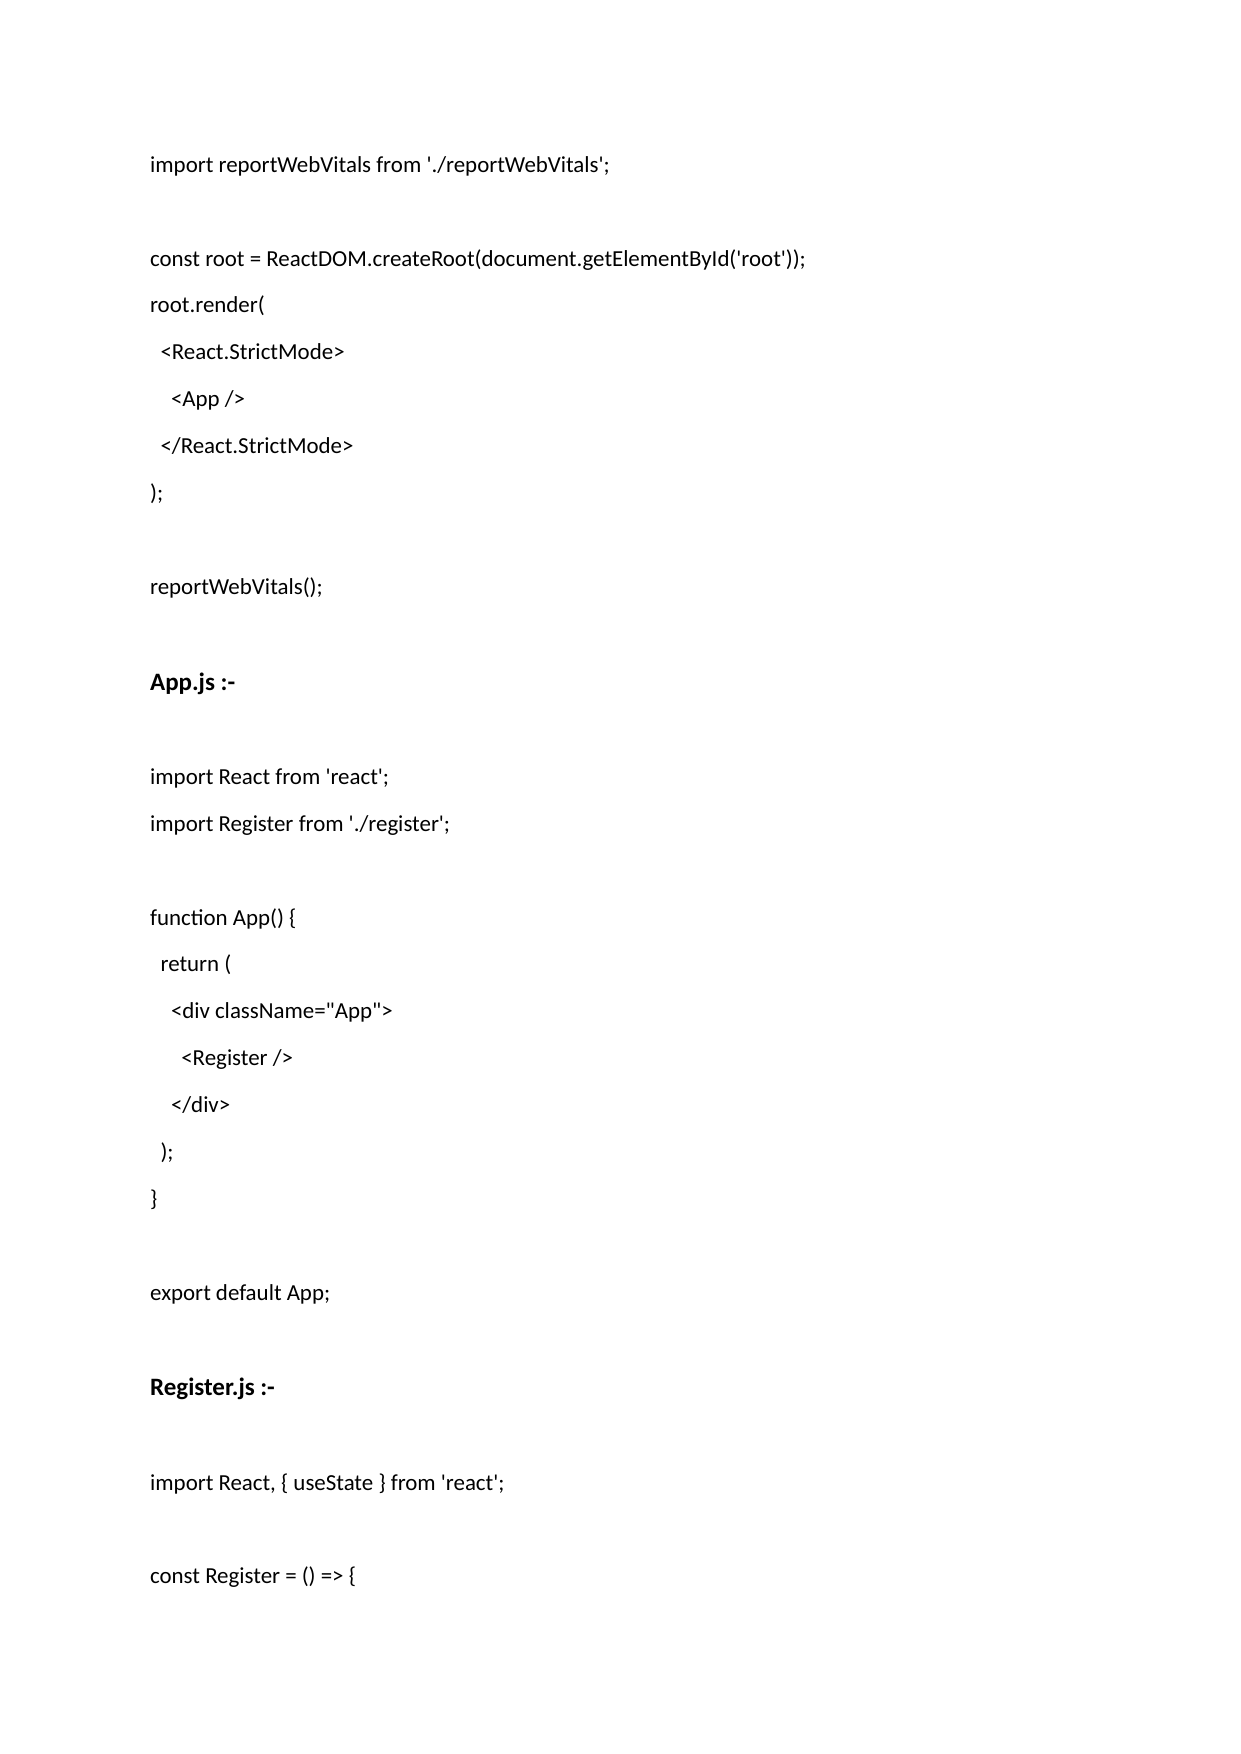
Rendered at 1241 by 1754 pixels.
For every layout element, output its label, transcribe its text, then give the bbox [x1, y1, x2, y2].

text import React from 'react'; [150, 762, 1090, 790]
text const Register = () => { [150, 1562, 1090, 1590]
text Register.js :- [150, 1371, 1090, 1402]
text <Register /> [150, 1043, 1090, 1071]
text const root = ReactDOM.createRoot(document.getElementById('root')); [150, 244, 1090, 272]
text function App() { [150, 903, 1090, 931]
text import Register from './register'; [150, 809, 1090, 837]
text ); [150, 1137, 1090, 1165]
text <App /> [150, 384, 1090, 412]
text import React, { useState } from 'react'; [150, 1468, 1090, 1496]
text reportWebVitals(); [150, 572, 1090, 600]
text </React.StrictMode> [150, 431, 1090, 459]
text import reportWebVitals from './reportWebVitals'; [150, 150, 1090, 178]
text root.render( [150, 291, 1090, 319]
text } [150, 1184, 1090, 1212]
text export default App; [150, 1278, 1090, 1306]
text <div className="App"> [150, 996, 1090, 1024]
text ); [150, 478, 1090, 506]
text App.js :- [150, 666, 1090, 696]
text <React.StrictMode> [150, 337, 1090, 366]
text return ( [150, 949, 1090, 978]
text </div> [150, 1090, 1090, 1118]
